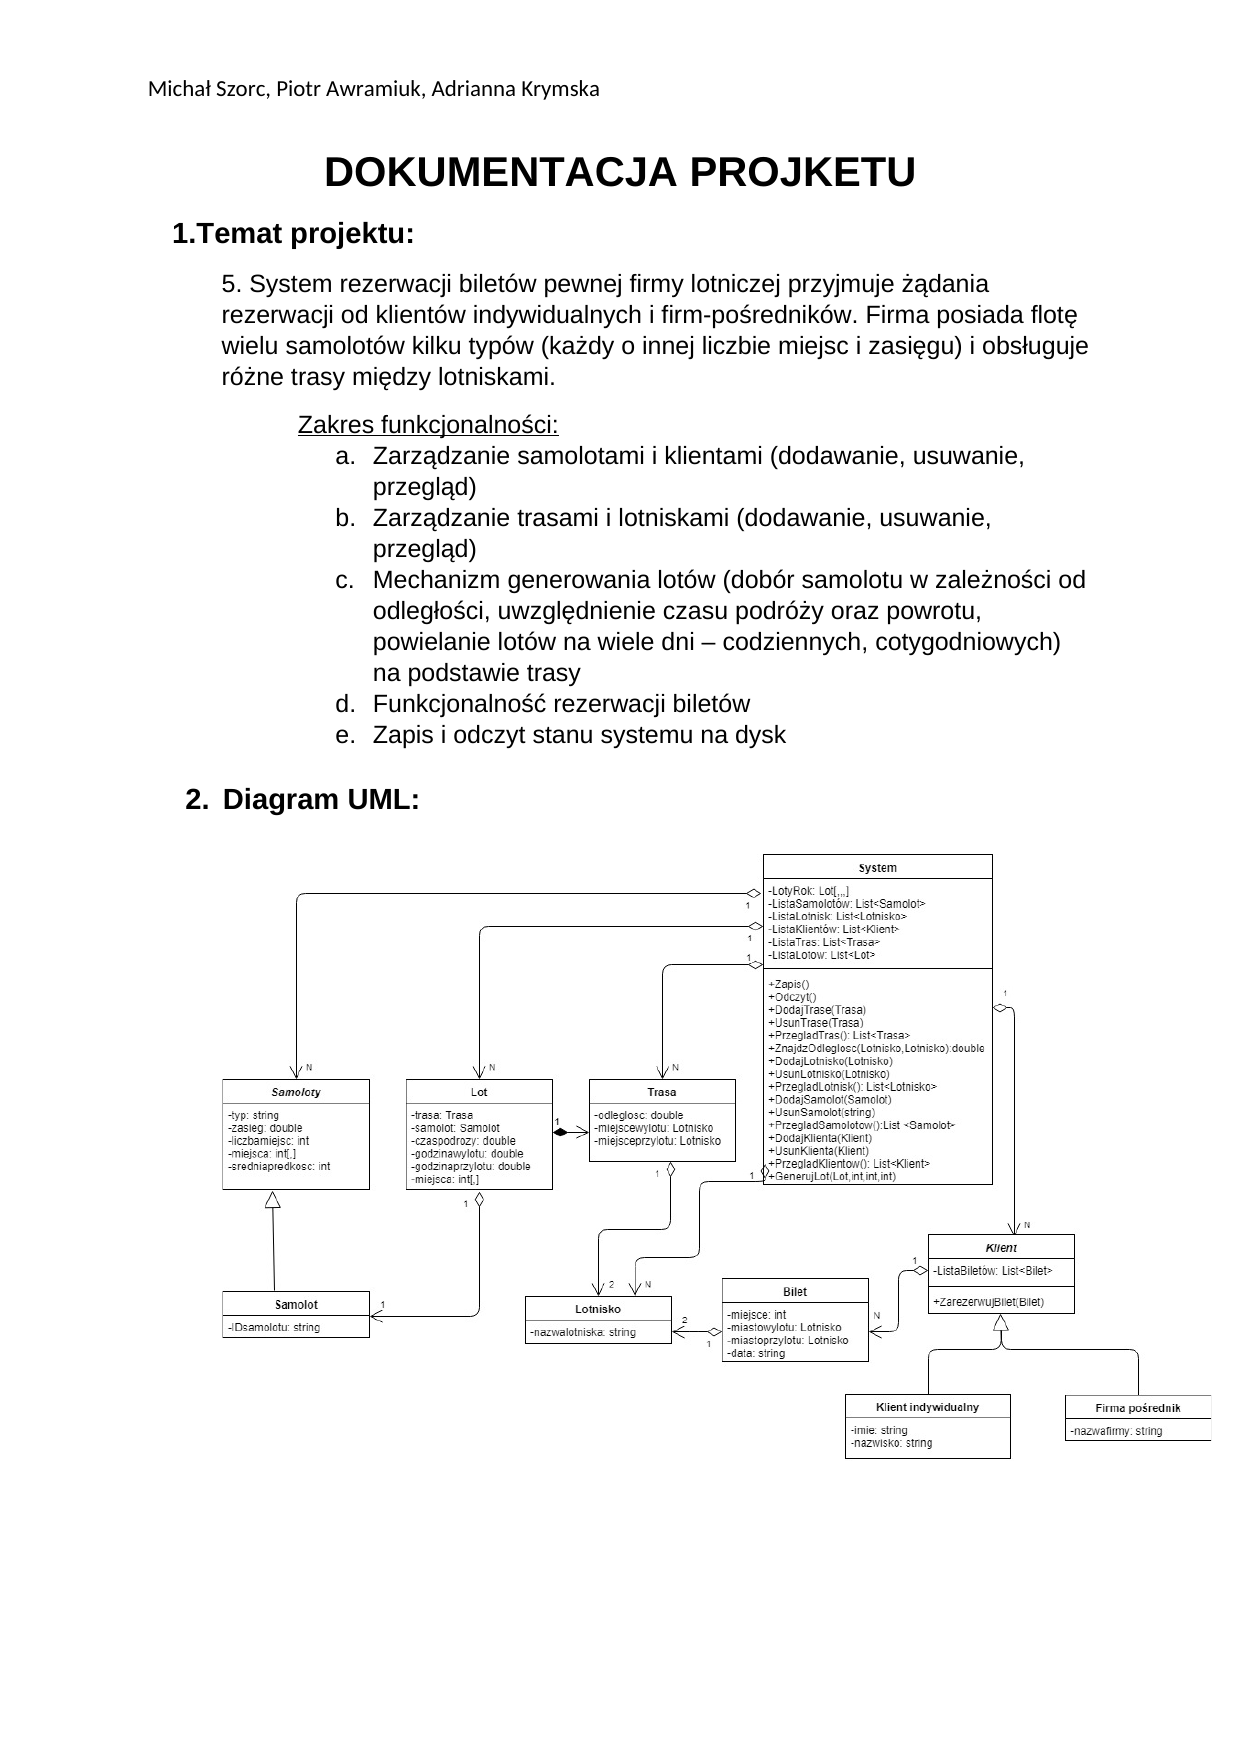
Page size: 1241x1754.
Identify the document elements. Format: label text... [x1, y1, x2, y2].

list Funkcjonalność rezerwacji biletów [335, 689, 1093, 718]
list Zapis i odczyt stanu systemu na dysk [335, 720, 1093, 749]
list Zarządzanie trasami i lotniskami (dodawanie, usuwanie, przegląd) [335, 503, 1093, 562]
list Zarządzanie samolotami i klientami (dodawanie, usuwanie, przegląd) [335, 441, 1093, 500]
list Mechanizm generowania lotów (dobór samolotu w zależności od odległości, uwzględnienie czasu podróży oraz powrotu, powielanie lotów na wiele dni – codziennych, cotygodniowych) na podstawie trasy [335, 565, 1093, 687]
text 5. System rezerwacji biletów pewnej firmy lotniczej przyjmuje żądania rezerwacji od klientów indywidualnych i firm-pośredników. Firma posiada flotę wielu samolotów kilku typów (każdy o innej liczbie miejsc i zasięgu) i obsługuje różne trasy między lotniskami. [221, 269, 1093, 391]
picture [222, 854, 1212, 1461]
text DOKUMENTACJA PROJKETU [148, 148, 1093, 196]
text 1.Temat projektu: [148, 216, 1093, 249]
list Diagram UML: [185, 782, 1093, 816]
list Zakres funkcjonalności: [298, 409, 1093, 438]
